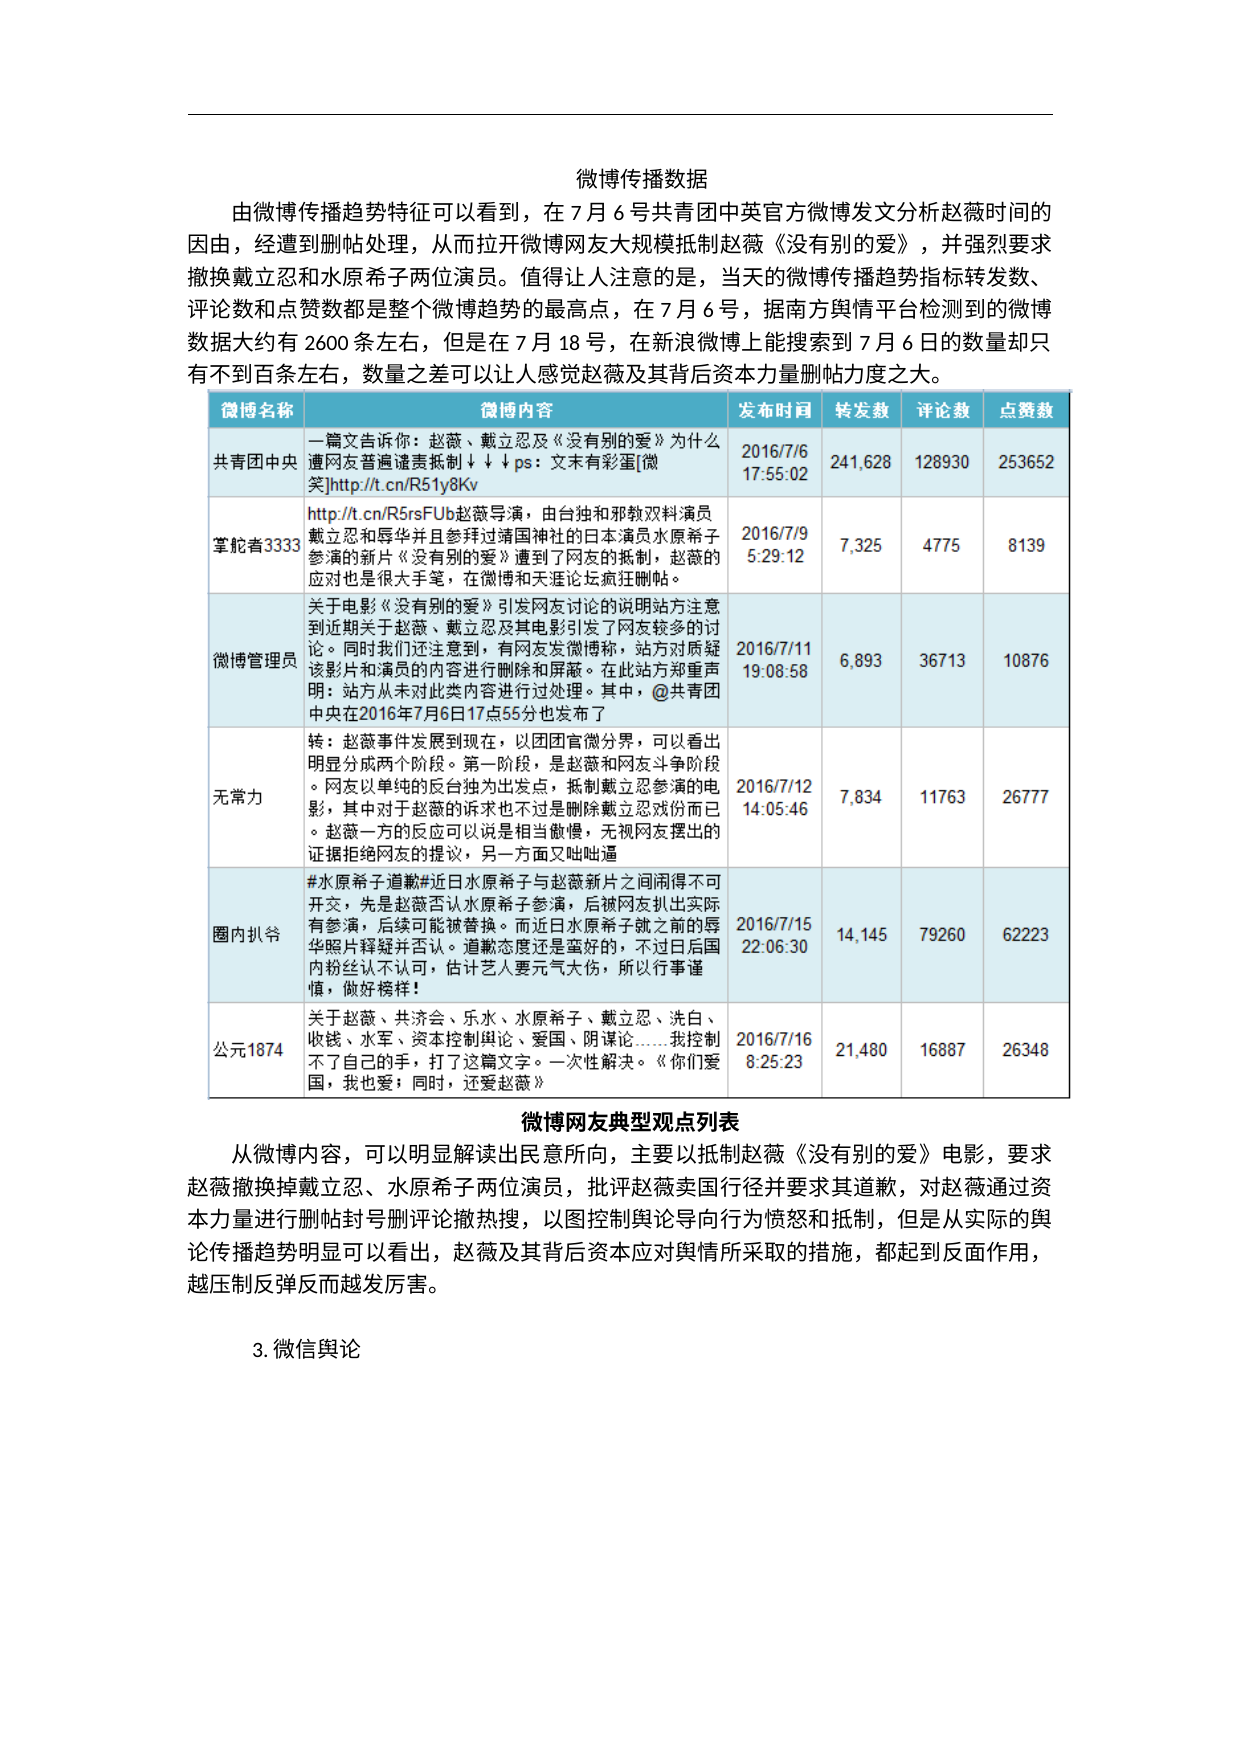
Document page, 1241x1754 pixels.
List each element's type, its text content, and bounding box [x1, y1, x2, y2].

picture [207, 389, 1073, 1100]
text 微博传播数据 [187, 162, 1053, 194]
text 从微博内容，可以明显解读出民意所向，主要以抵制赵薇《没有别的爱》电影，要求赵薇撤换掉戴立忍、水原希子两位演员，批评赵薇卖国行径并要求其道歉，对赵薇通过资本力量进行删帖封号删评论撤热搜，以图控制舆论导向行为愤怒和抵制，但是从实际的舆论传播趋势明显可以看出，赵薇及其背后资本应对舆情所采取的措施，都起到反面作用，越压制反弹反而越发厉害。 [187, 1137, 1053, 1299]
text 微博网友典型观点列表 [187, 1104, 1053, 1137]
text 3. 微信舆论 [252, 1332, 1053, 1364]
text 由微博传播趋势特征可以看到，在7月6号共青团中英官方微博发文分析赵薇时间的因由，经遭到删帖处理，从而拉开微博网友大规模抵制赵薇《没有别的爱》，并强烈要求撤换戴立忍和水原希子两位演员。值得让人注意的是，当天的微博传播趋势指标转发数、评论数和点赞数都是整个微博趋势的最高点，在7月6号，据南方舆情平台检测到的微博数据大约有2600条左右，但是在7月18号，在新浪微博上能搜索到7月6日的数量却只有不到百条左右，数量之差可以让人感觉赵薇及其背后资本力量删帖力度之大。 [187, 194, 1053, 389]
